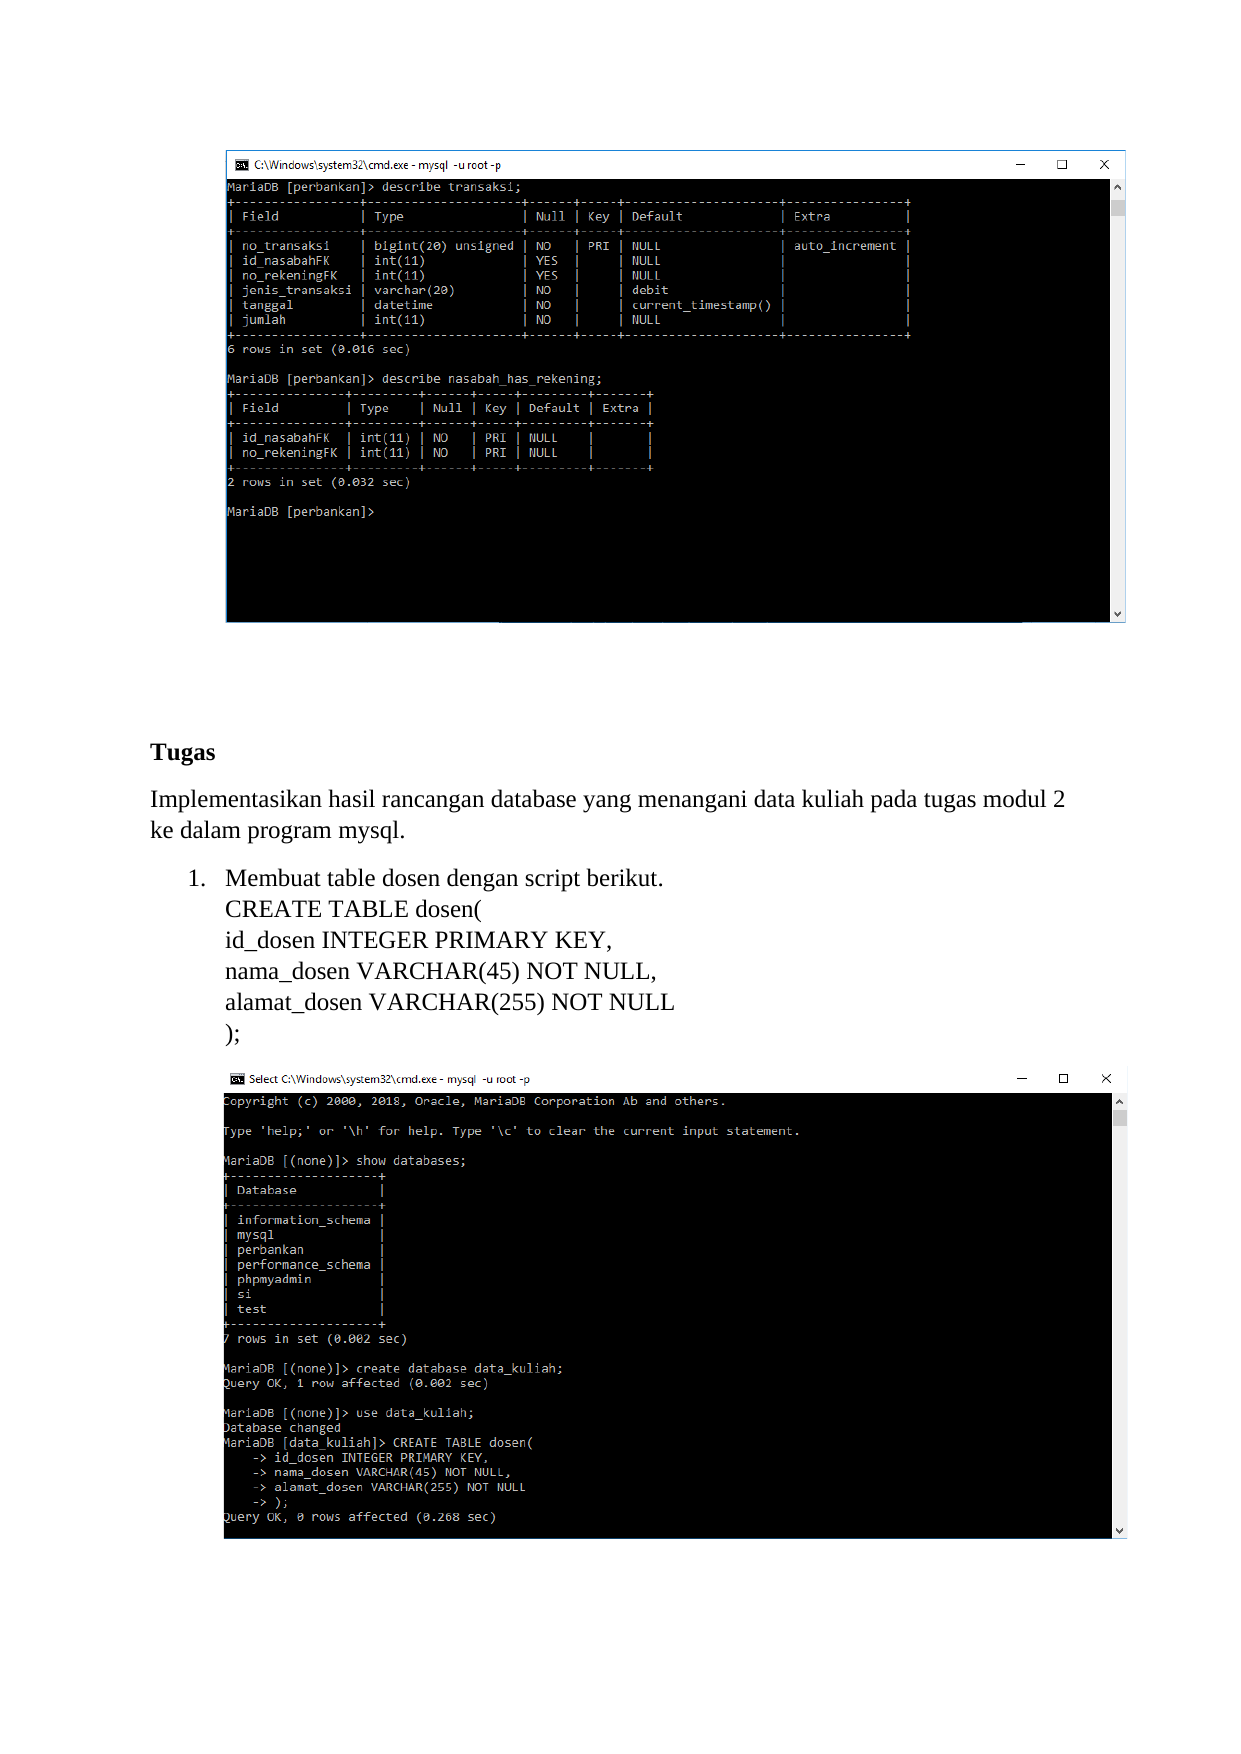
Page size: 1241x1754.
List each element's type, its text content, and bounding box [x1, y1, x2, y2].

text Implementasikan hasil rancangan database yang menangani data kuliah pada tugas modul 2 ke dalam program mysql. [150, 784, 1090, 844]
list ); [225, 1018, 1090, 1047]
text Tugas [150, 737, 1090, 765]
list Membuat table dosen dengan script berikut. [187, 863, 1090, 892]
picture [225, 150, 1126, 623]
list nama_dosen VARCHAR(45) NOT NULL, [225, 956, 1090, 985]
list CREATE TABLE dosen( [225, 894, 1090, 923]
picture [223, 1066, 1128, 1539]
list id_dosen INTEGER PRIMARY KEY, [225, 925, 1090, 954]
list alamat_dosen VARCHAR(255) NOT NULL [225, 987, 1090, 1016]
